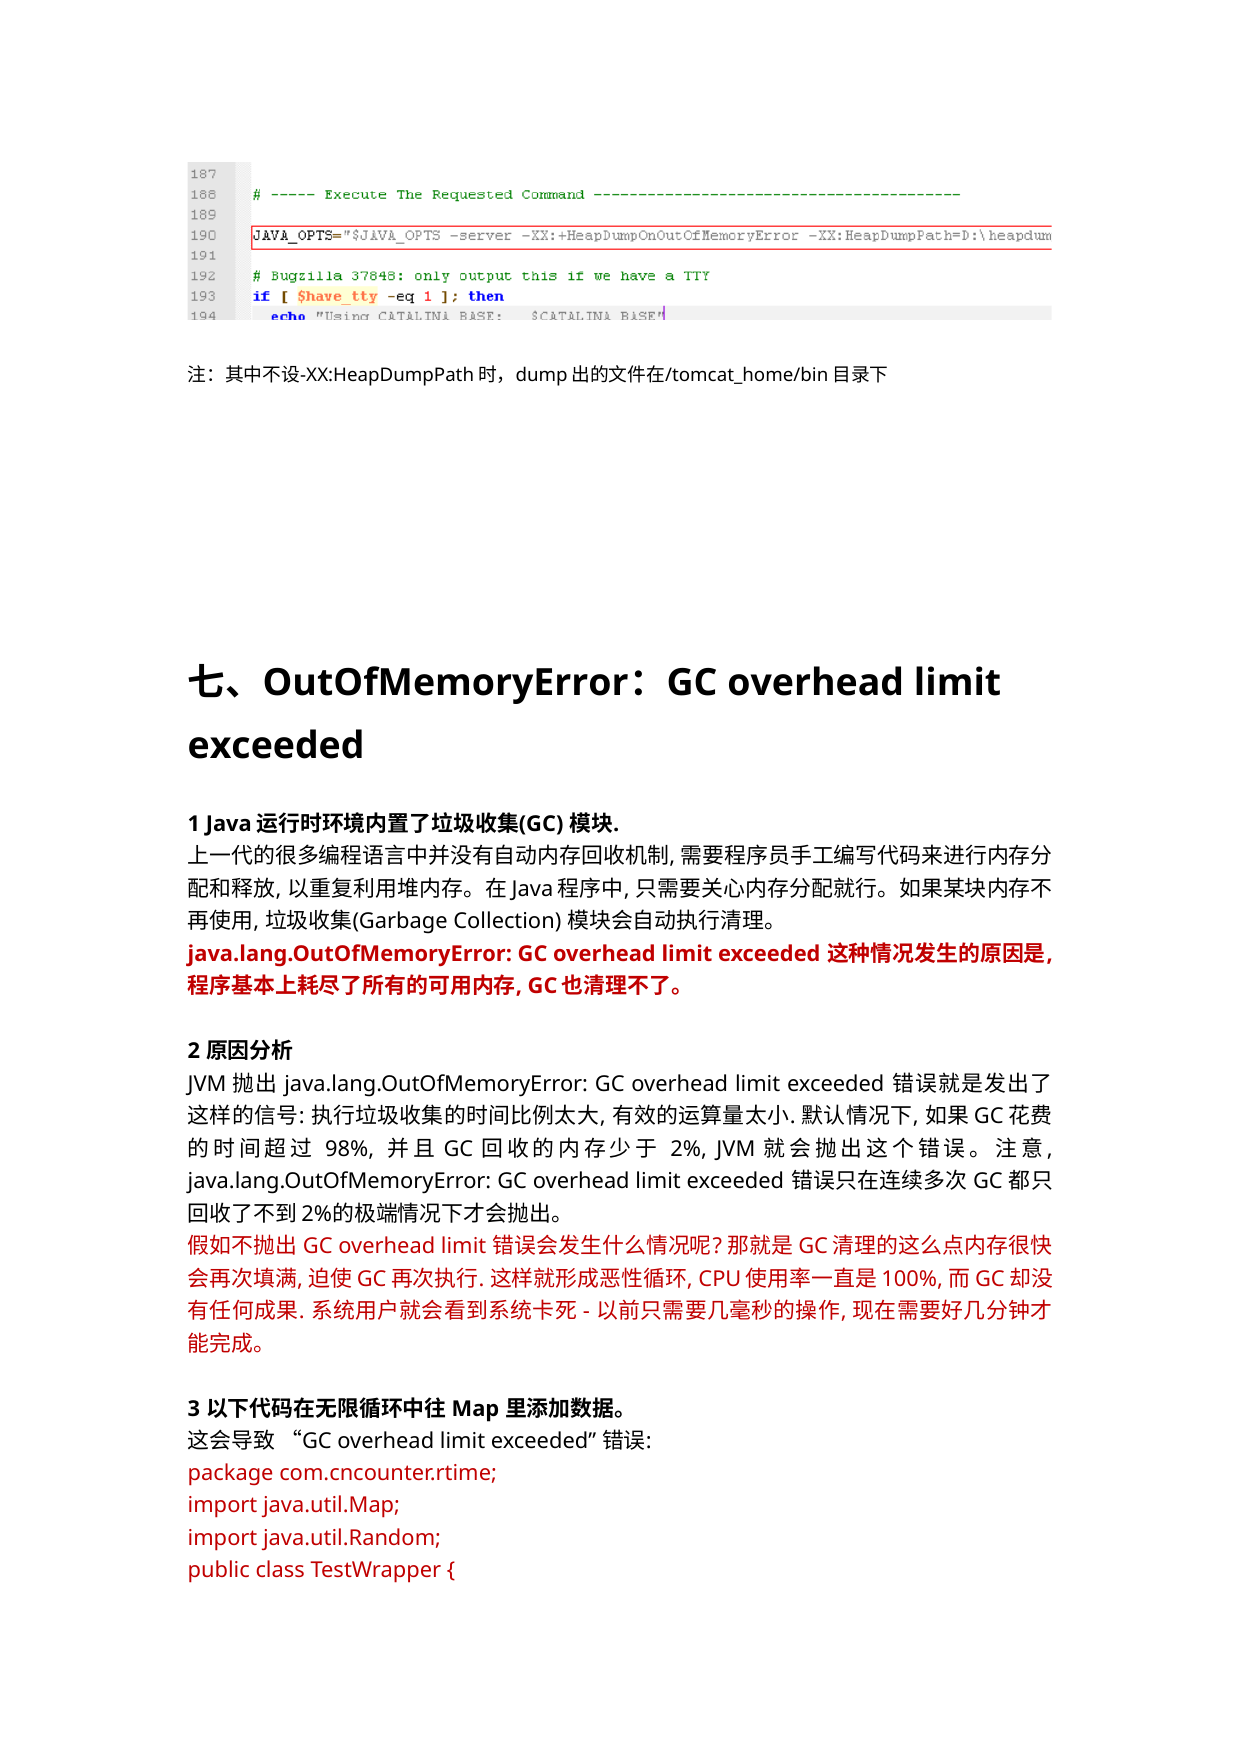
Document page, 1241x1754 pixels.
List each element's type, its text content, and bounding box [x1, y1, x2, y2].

text JVM抛出 java.lang.OutOfMemoryError: GC overhead limit exceeded 错误就是发出了这样的信号: 执行垃圾收集的时间比例太大, 有效的运算量太小. 默认情况下, 如果GC花费的时间超过 98%, 并且GC回收的内存少于 2%, JVM就会抛出这个错误。注意, java.lang.OutOfMemoryError: GC overhead limit exceeded 错误只在连续多次 GC 都只回收了不到2%的极端情况下才会抛出。 [187, 1065, 1053, 1228]
text 注：其中不设-XX:HeapDumpPath时，dump出的文件在/tomcat_home/bin目录下 [187, 357, 1053, 389]
text package com.cncounter.rtime; [187, 1455, 1053, 1488]
text 这会导致 “GC overhead limit exceeded” 错误: [187, 1423, 1053, 1455]
text 1 Java运行时环境内置了垃圾收集(GC) 模块. [187, 805, 1053, 838]
text 假如不抛出 GC overhead limit 错误会发生什么情况呢? 那就是GC清理的这么点内存很快会再次填满, 迫使GC再次执行. 这样就形成恶性循环, CPU使用率一直是100%, 而GC却没有任何成果. 系统用户就会看到系统卡死 - 以前只需要几毫秒的操作, 现在需要好几分钟才能完成。 [187, 1228, 1053, 1358]
text import java.util.Map; [187, 1488, 1053, 1520]
picture [187, 162, 1052, 320]
text import java.util.Random; [187, 1520, 1053, 1553]
text 2 原因分析 [187, 1033, 1053, 1065]
text 3 以下代码在无限循环中往 Map 里添加数据。 [187, 1390, 1053, 1423]
text java.lang.OutOfMemoryError: GC overhead limit exceeded 这种情况发生的原因是, 程序基本上耗尽了所有的可用内存, GC也清理不了。 [187, 935, 1053, 1000]
subtitle 七、OutOfMemoryError：GC overhead limit exceeded [187, 646, 1053, 776]
text public class TestWrapper { [187, 1553, 1053, 1585]
text 上一代的很多编程语言中并没有自动内存回收机制, 需要程序员手工编写代码来进行内存分配和释放, 以重复利用堆内存。在Java程序中, 只需要关心内存分配就行。如果某块内存不再使用, 垃圾收集(Garbage Collection) 模块会自动执行清理。 [187, 838, 1053, 935]
